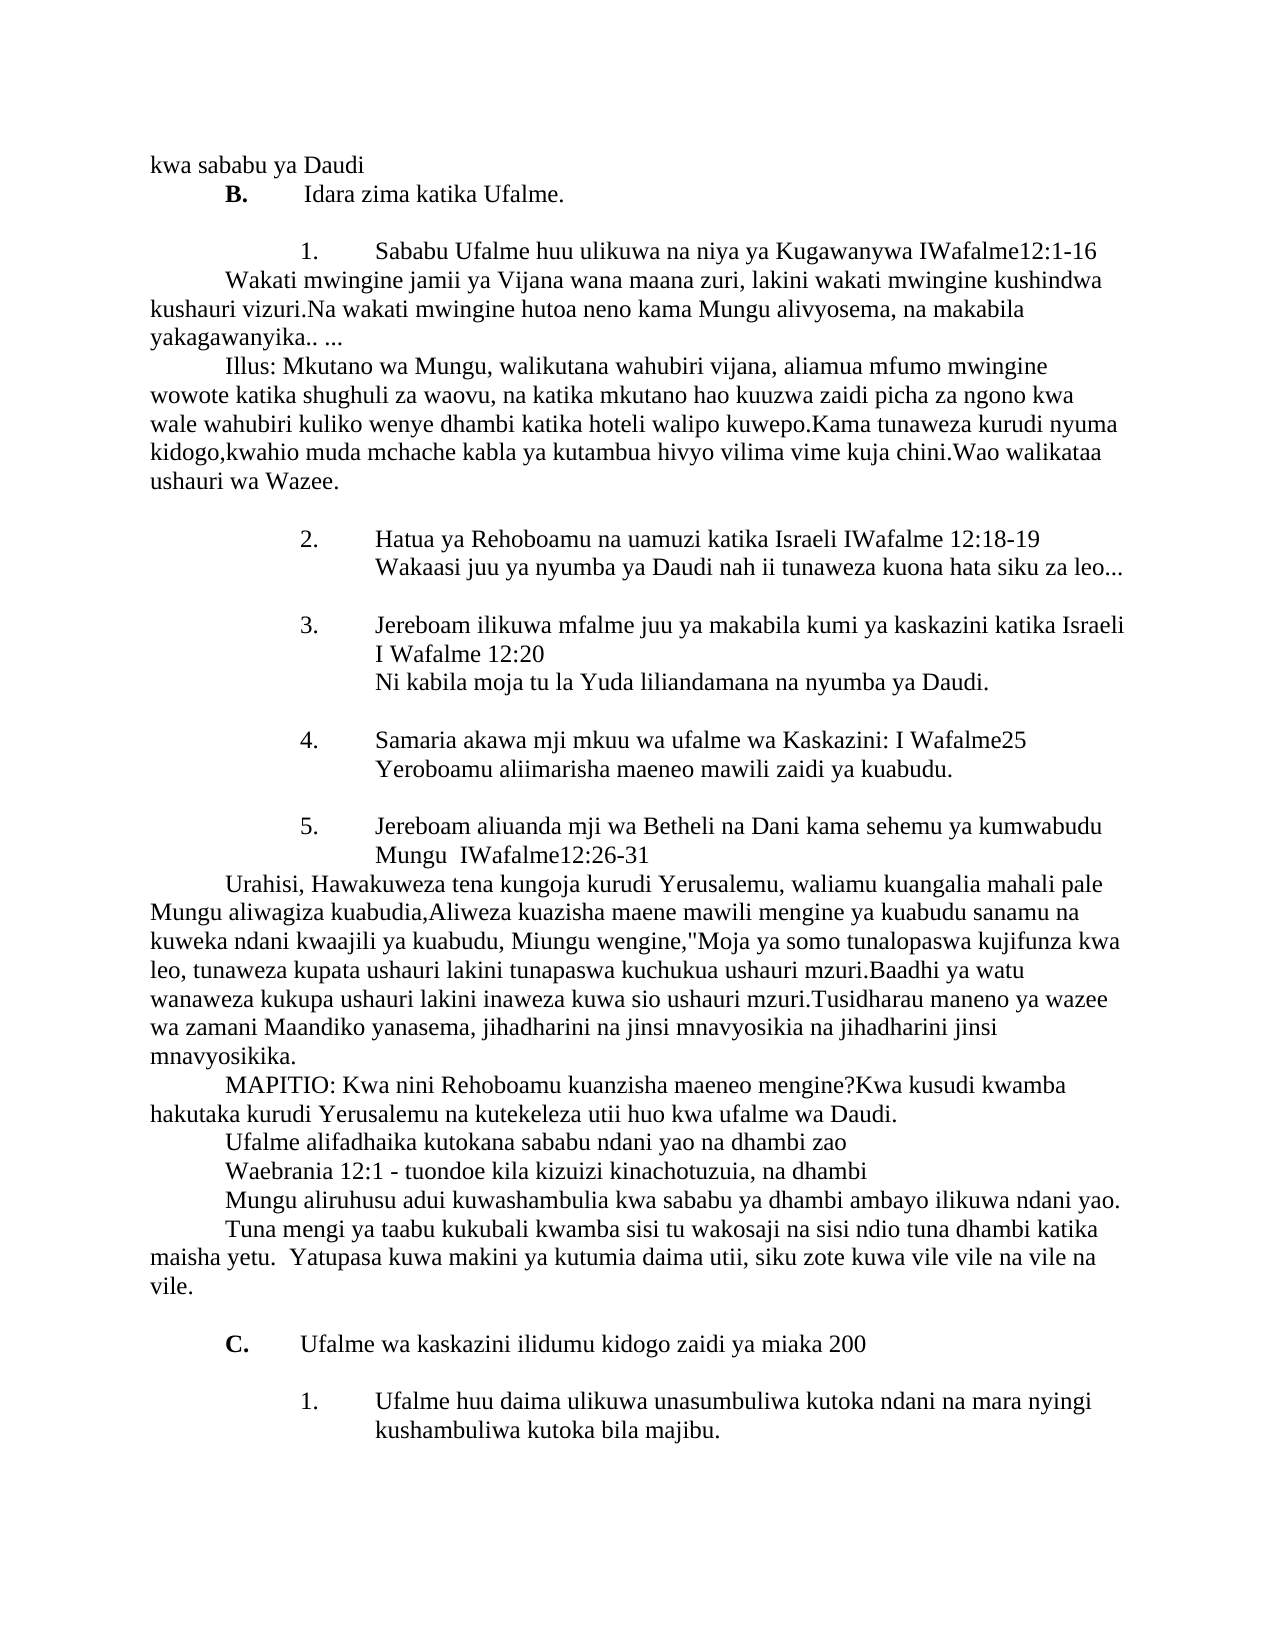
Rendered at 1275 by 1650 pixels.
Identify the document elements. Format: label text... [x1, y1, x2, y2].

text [150, 150, 1125, 179]
text Mungu aliruhusu adui kuwashambulia kwa sababu ya dhambi ambayo ilikuwa ndani yao. [150, 1185, 1125, 1214]
text Yeroboamu aliimarisha maeneo mawili zaidi ya kuabudu. [150, 754, 1125, 782]
text Ni kabila moja tu la Yuda liliandamana na nyumba ya Daudi. [150, 667, 1125, 696]
text 5. Jereboam aliuanda mji wa Betheli na Dani kama sehemu ya kumwabudu Mungu IWafalme12:26-31 [300, 811, 1125, 869]
text Wakati mwingine jamii ya Vijana wana maana zuri, lakini wakati mwingine kushindwa kushauri vizuri.Na wakati mwingine hutoa neno kama Mungu alivyosema, na makabila yakagawanyika.. ... [150, 265, 1125, 351]
text Tuna mengi ya taabu kukubali kwamba sisi tu wakosaji na sisi ndio tuna dhambi katika maisha yetu. Yatupasa kuwa makini ya kutumia daima utii, siku zote kuwa vile vile na vile na vile. [150, 1214, 1125, 1300]
text Illus: Mkutano wa Mungu, walikutana wahubiri vijana, aliamua mfumo mwingine wowote katika shughuli za waovu, na katika mkutano hao kuuzwa zaidi picha za ngono kwa wale wahubiri kuliko wenye dhambi katika hoteli walipo kuwepo.Kama tunaweza kurudi nyuma kidogo,kwahio muda mchache kabla ya kutambua hivyo vilima vime kuja chini.Wao walikataa ushauri wa Wazee. [150, 351, 1125, 495]
text B. Idara zima katika Ufalme. [225, 179, 1125, 207]
text 2. Hatua ya Rehoboamu na uamuzi katika Israeli IWafalme 12:18-19 [300, 524, 1125, 552]
text Urahisi, Hawakuweza tena kungoja kurudi Yerusalemu, waliamu kuangalia mahali pale Mungu aliwagiza kuabudia,Aliweza kuazisha maene mawili mengine ya kuabudu sanamu na kuweka ndani kwaajili ya kuabudu, Miungu wengine,"Moja ya somo tunalopaswa kujifunza kwa leo, tunaweza kupata ushauri lakini tunapaswa kuchukua ushauri mzuri.Baadhi ya watu wanaweza kukupa ushauri lakini inaweza kuwa sio ushauri mzuri.Tusidharau maneno ya wazee wa zamani Maandiko yanasema, jihadharini na jinsi mnavyosikia na jihadharini jinsi mnavyosikika. [150, 869, 1125, 1070]
text C. Ufalme wa kaskazini ilidumu kidogo zaidi ya miaka 200 [225, 1329, 1125, 1357]
text Wakaasi juu ya nyumba ya Daudi nah ii tunaweza kuona hata siku za leo... [150, 552, 1125, 581]
text Waebrania 12:1 - tuondoe kila kizuizi kinachotuzuia, na dhambi [150, 1156, 1125, 1185]
text MAPITIO: Kwa nini Rehoboamu kuanzisha maeneo mengine?Kwa kusudi kwamba hakutaka kurudi Yerusalemu na kutekeleza utii huo kwa ufalme wa Daudi. [150, 1070, 1125, 1127]
text Ufalme alifadhaika kutokana sababu ndani yao na dhambi zao [150, 1127, 1125, 1156]
text 3. Jereboam ilikuwa mfalme juu ya makabila kumi ya kaskazini katika Israeli I Wafalme 12:20 [300, 610, 1125, 667]
text 4. Samaria akawa mji mkuu wa ufalme wa Kaskazini: I Wafalme25 [300, 725, 1125, 754]
text 1. Sababu Ufalme huu ulikuwa na niya ya Kugawanywa IWafalme12:1-16 [300, 236, 1125, 265]
text 1. Ufalme huu daima ulikuwa unasumbuliwa kutoka ndani na mara nyingi kushambuliwa kutoka bila majibu. [300, 1386, 1125, 1444]
